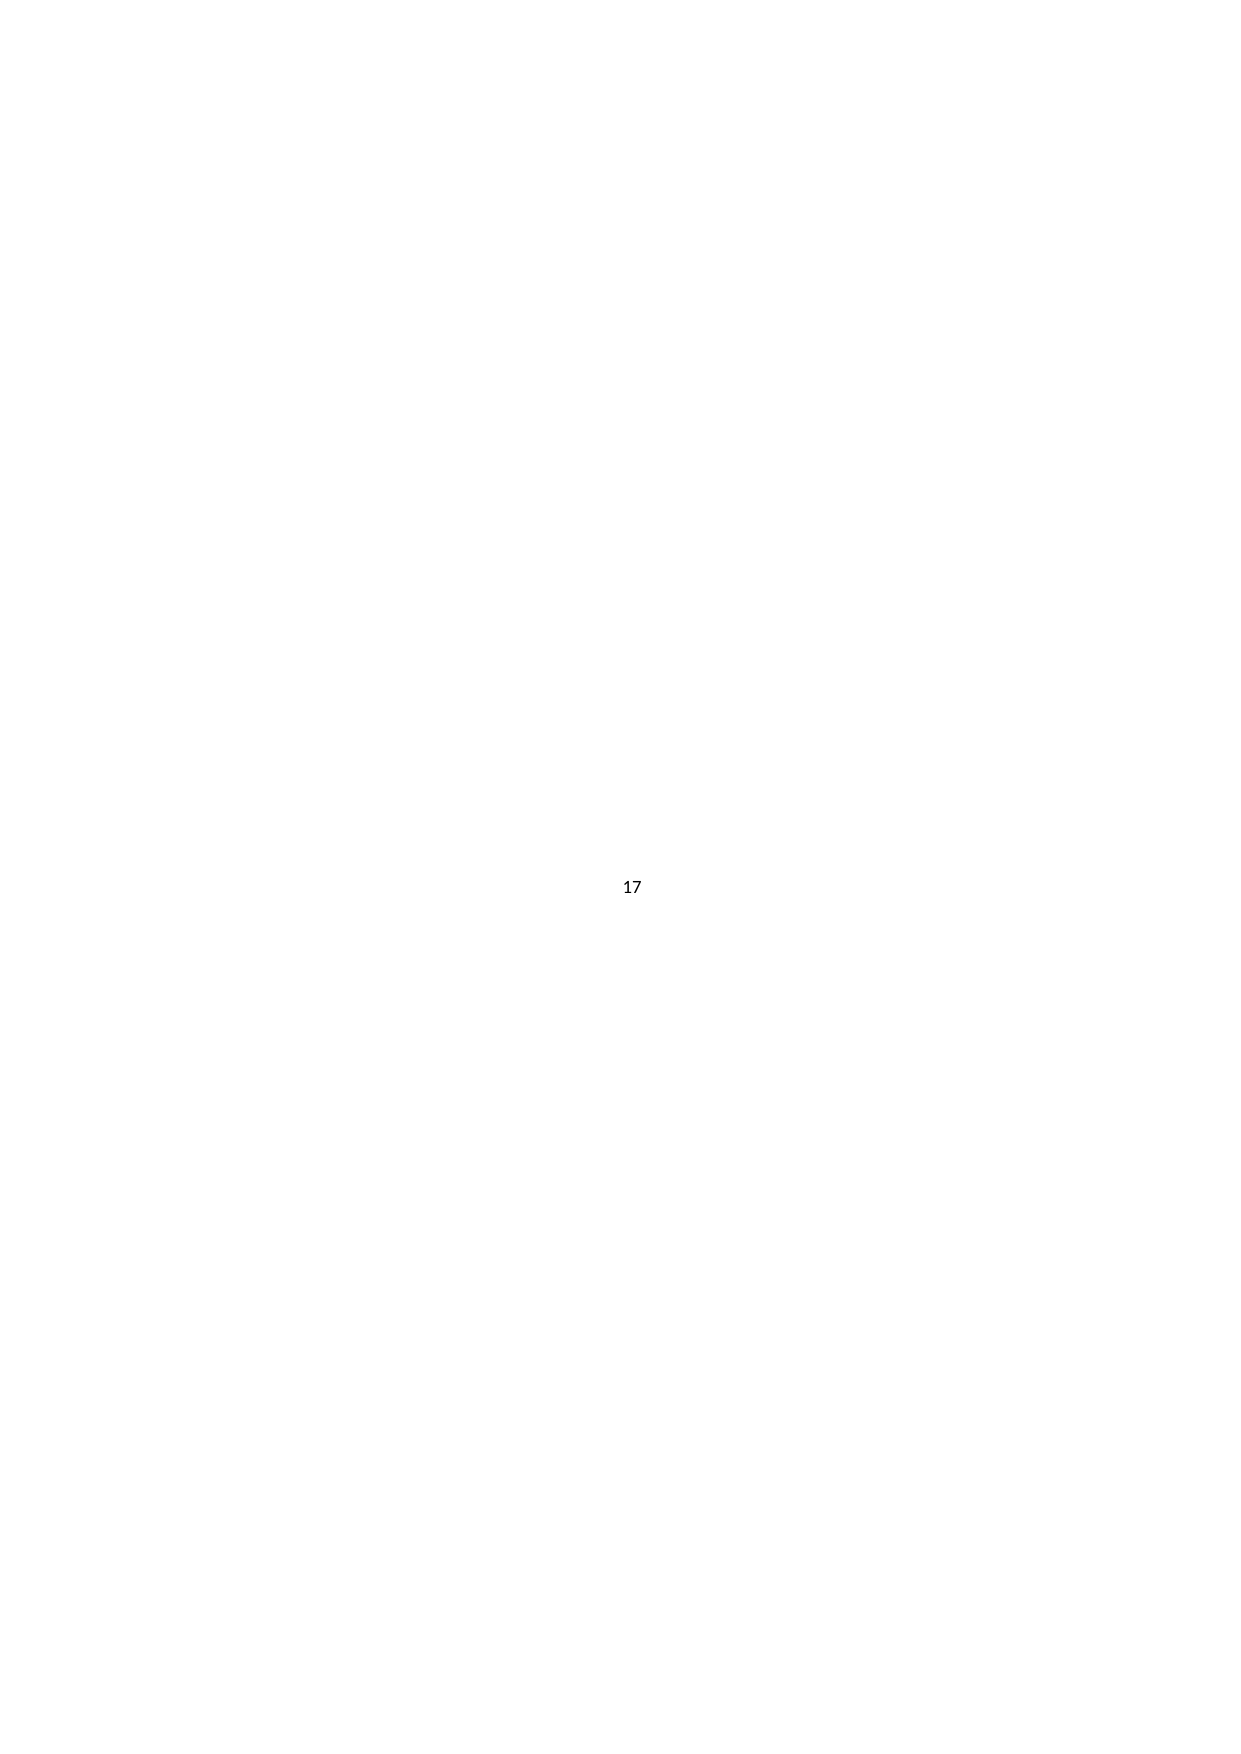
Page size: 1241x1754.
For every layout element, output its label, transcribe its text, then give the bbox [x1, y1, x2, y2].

text 17 [142, 875, 1122, 898]
